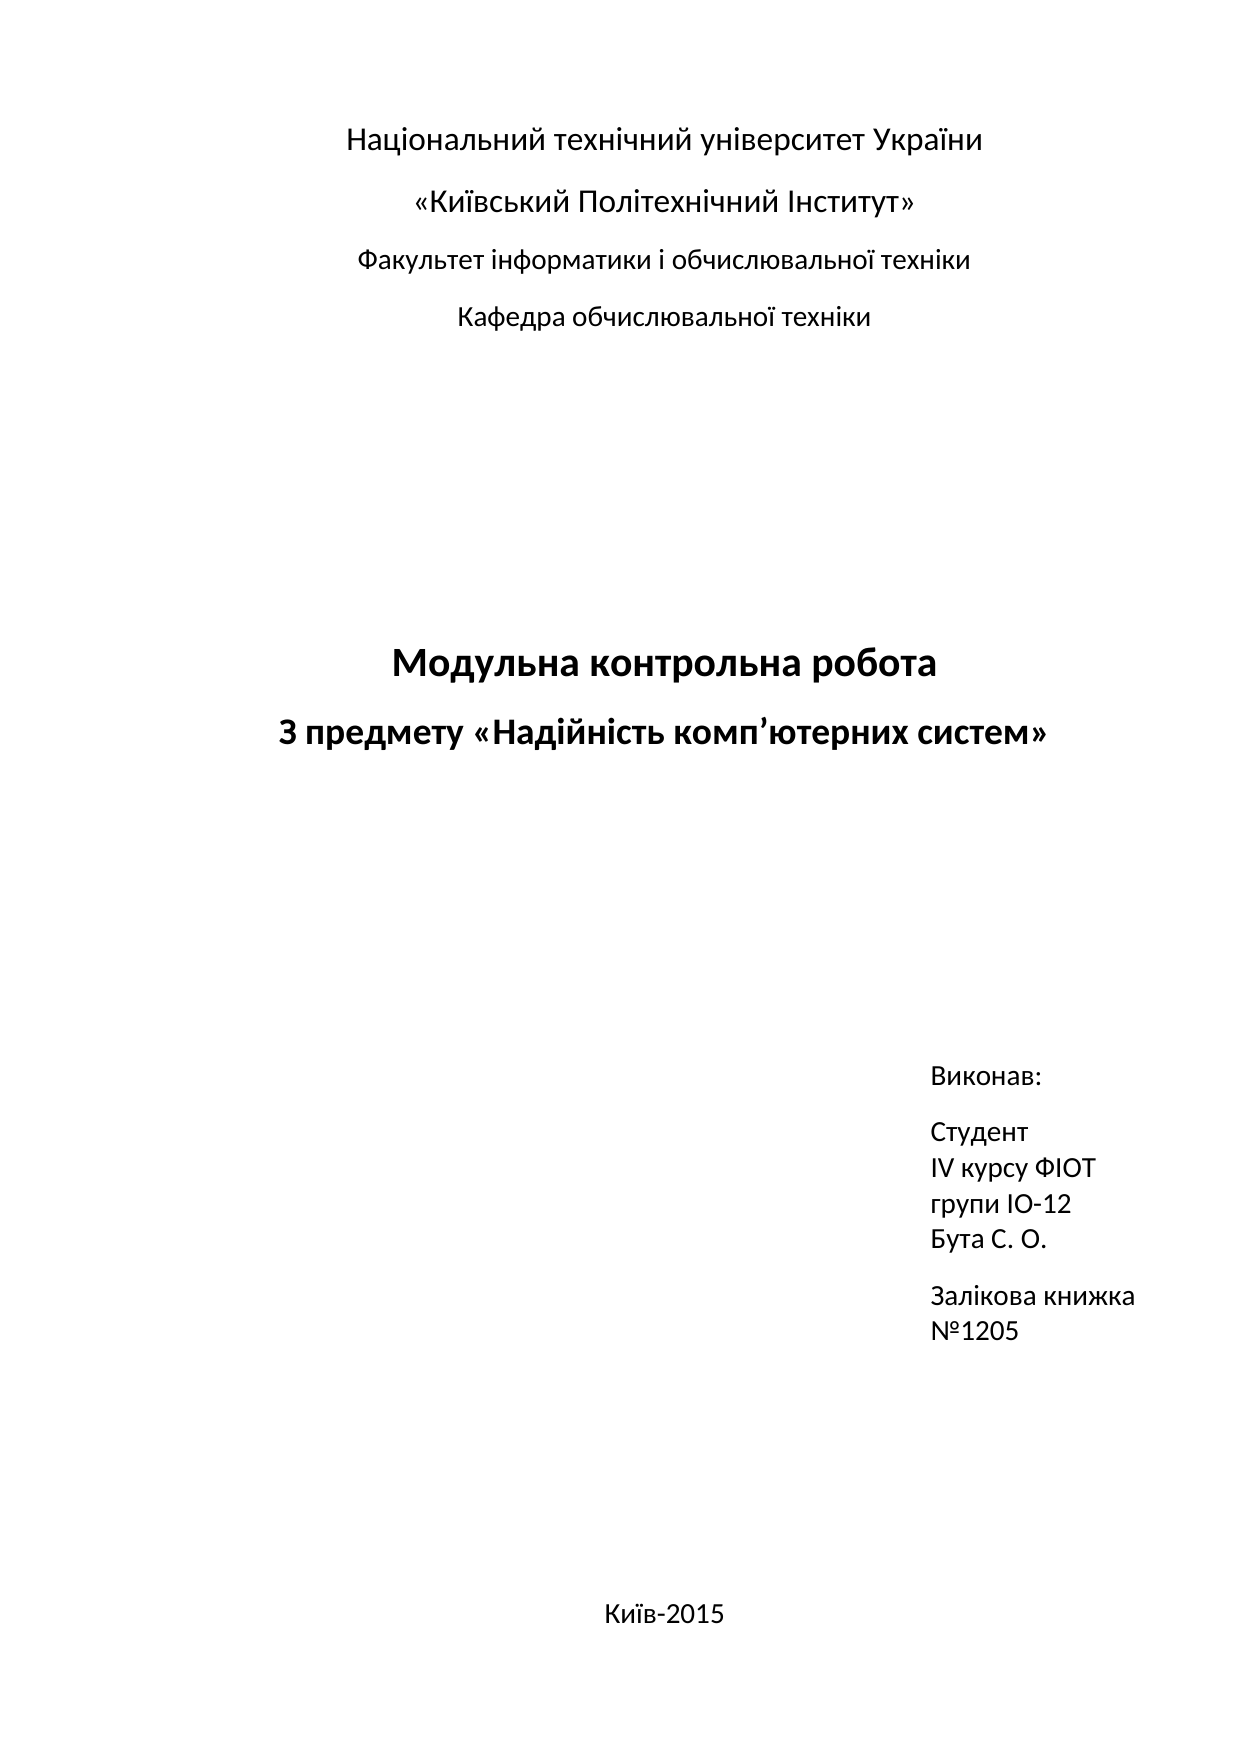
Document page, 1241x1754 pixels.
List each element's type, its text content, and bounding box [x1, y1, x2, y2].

text Модульна контрольна робота [177, 636, 1152, 687]
text З предмету «Надійність комп’ютерних систем» [177, 708, 1152, 754]
text Національний технічний університет України [177, 118, 1152, 159]
text Факультет інформатики і обчислювальної техніки [177, 241, 1152, 277]
text Кафедра обчислювальної техніки [177, 298, 1152, 333]
text «Київський Політехнічний Інститут» [177, 180, 1152, 220]
text Залікова книжка №1205 [930, 1277, 1152, 1348]
text Київ-2015 [177, 1595, 1152, 1630]
text Виконав: [930, 1057, 1152, 1093]
text Студент IV курсу ФІОТ групи ІО-12 Бута С. О. [930, 1113, 1152, 1256]
